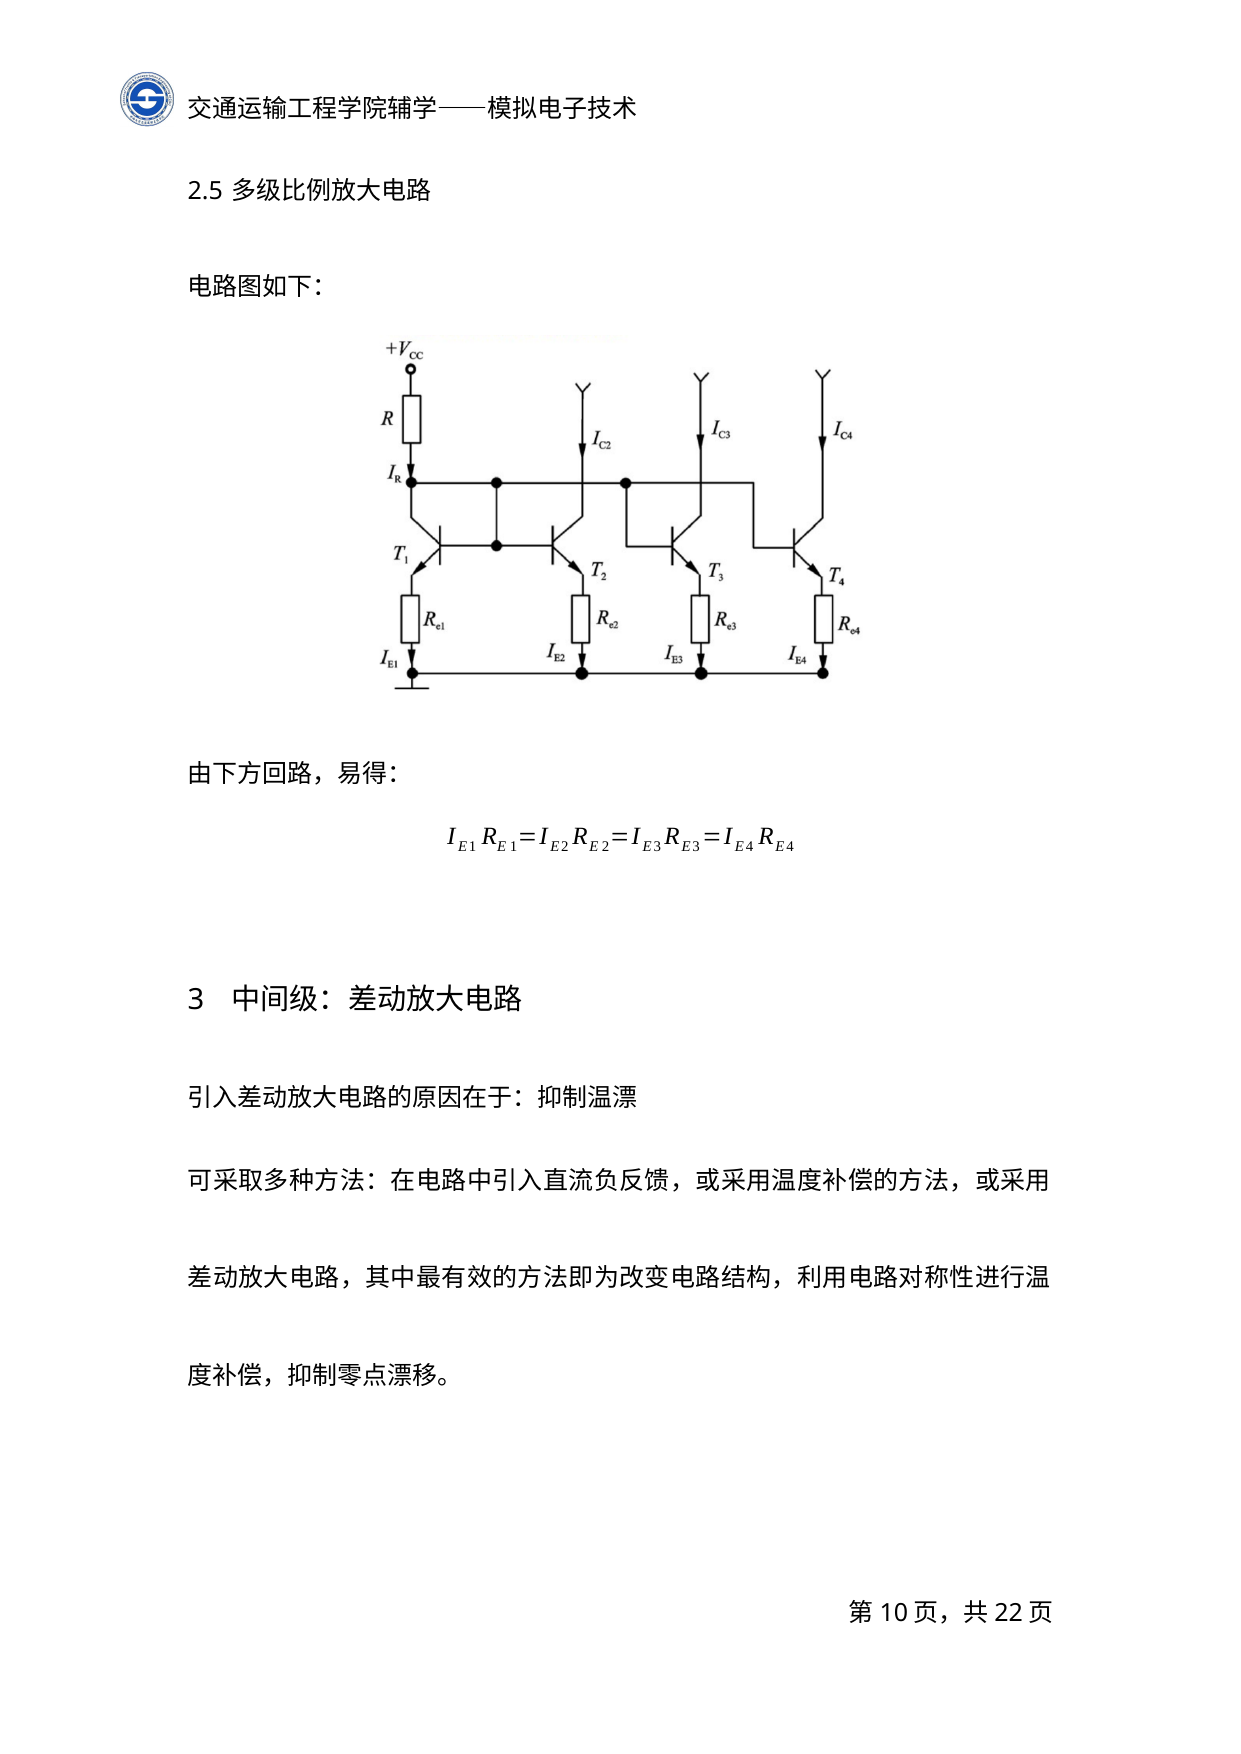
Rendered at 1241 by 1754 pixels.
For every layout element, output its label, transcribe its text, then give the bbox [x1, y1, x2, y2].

subtitle 多级比例放大电路 [187, 156, 1053, 221]
picture [119, 71, 175, 127]
picture [365, 335, 875, 700]
text 可采取多种方法：在电路中引入直流负反馈，或采用温度补偿的方法，或采用差动放大电路，其中最有效的方法即为改变电路结构，利用电路对称性进行温度补偿，抑制零点漂移。 [187, 1146, 1053, 1406]
text 引入差动放大电路的原因在于：抑制温漂 [187, 1063, 1053, 1128]
text 由下方回路，易得： [187, 739, 1053, 804]
text 电路图如下： [187, 252, 1053, 317]
subtitle 中间级：差动放大电路 [187, 964, 1053, 1029]
